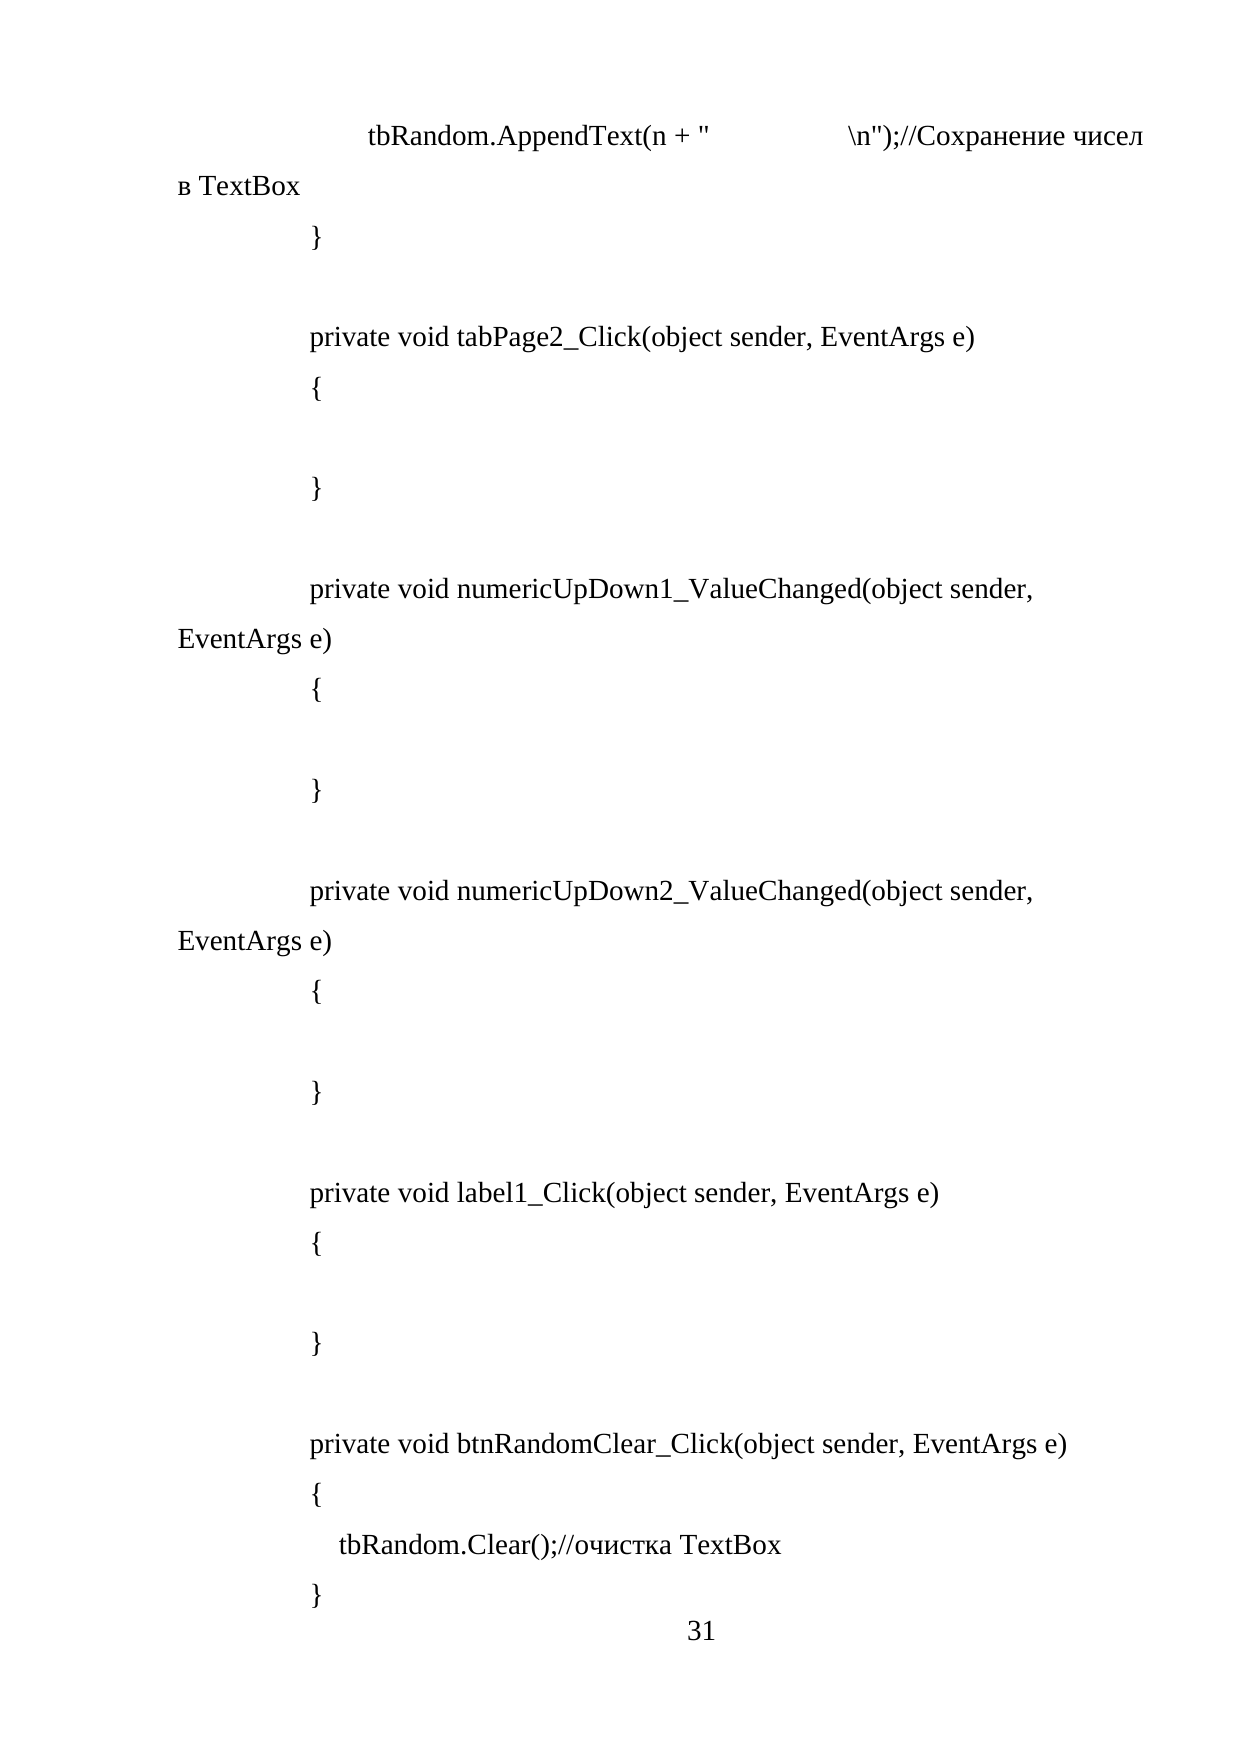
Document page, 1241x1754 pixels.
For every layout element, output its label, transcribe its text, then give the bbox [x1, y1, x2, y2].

text private void numericUpDown2_ValueChanged(object sender, EventArgs e) [177, 873, 1152, 957]
text } [177, 1577, 1152, 1611]
text } [177, 1326, 1152, 1359]
text tbRandom.AppendText(n + " \n");//Сохранение чисел в TextBox [177, 118, 1152, 202]
text private void btnRandomClear_Click(object sender, EventArgs e) [177, 1426, 1152, 1460]
text private void numericUpDown1_ValueChanged(object sender, EventArgs e) [177, 571, 1152, 655]
text { [177, 973, 1152, 1007]
text private void label1_Click(object sender, EventArgs e) [177, 1175, 1152, 1208]
text } [177, 1074, 1152, 1108]
text { [177, 1225, 1152, 1258]
text private void tabPage2_Click(object sender, EventArgs e) [177, 319, 1152, 353]
text } [177, 219, 1152, 252]
text { [177, 672, 1152, 705]
text { [177, 1477, 1152, 1510]
text } [177, 772, 1152, 806]
text tbRandom.Clear();//очистка TextBox [177, 1527, 1152, 1560]
text { [177, 370, 1152, 403]
text } [177, 470, 1152, 504]
